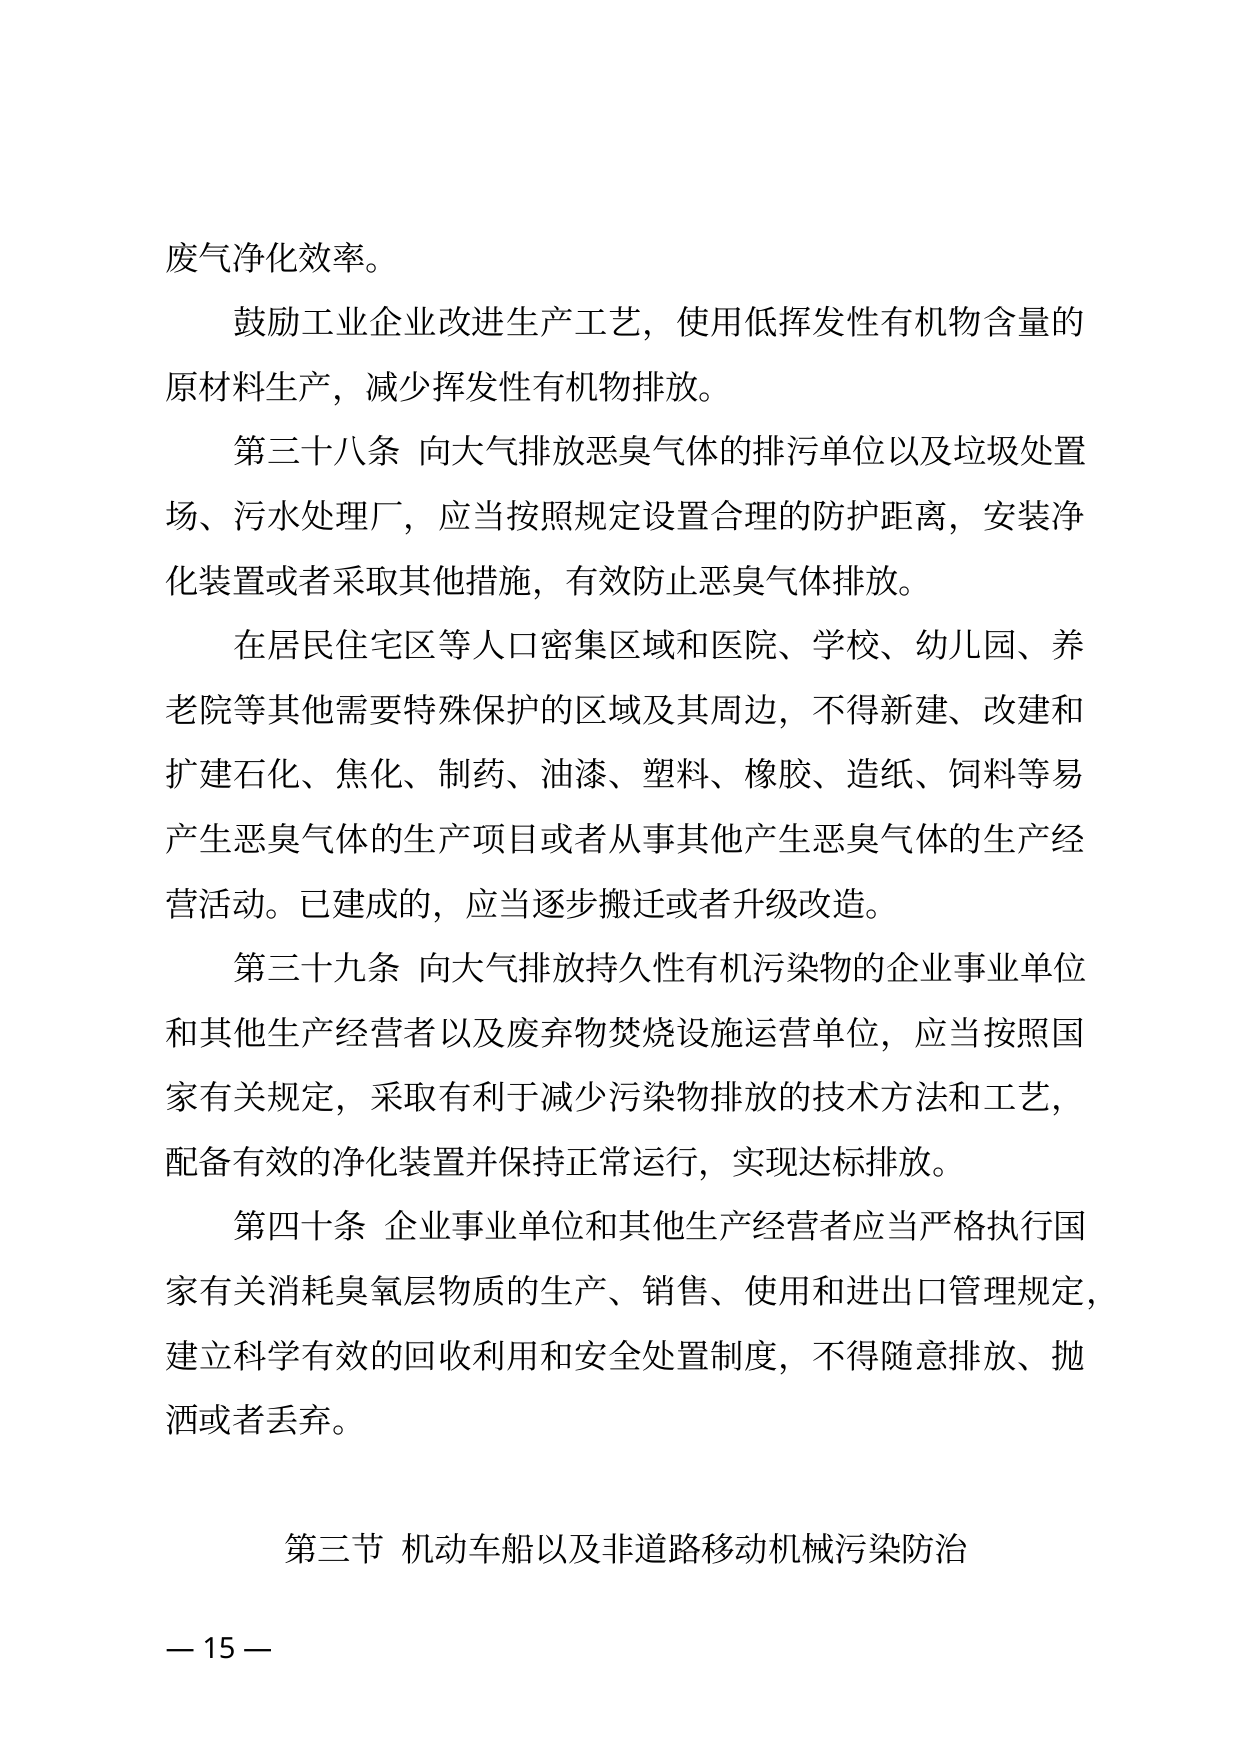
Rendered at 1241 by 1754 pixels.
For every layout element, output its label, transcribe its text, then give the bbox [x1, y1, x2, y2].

text 第三节 机动车船以及非道路移动机械污染防治 [165, 1510, 1087, 1575]
text 第四十条 企业事业单位和其他生产经营者应当严格执行国家有关消耗臭氧层物质的生产、销售、使用和进出口管理规定，建立科学有效的回收利用和安全处置制度，不得随意排放、抛洒或者丢弃。 [165, 1187, 1087, 1446]
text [165, 218, 1087, 283]
text 第三十九条 向大气排放持久性有机污染物的企业事业单位和其他生产经营者以及废弃物焚烧设施运营单位，应当按照国家有关规定，采取有利于减少污染物排放的技术方法和工艺，配备有效的净化装置并保持正常运行，实现达标排放。 [165, 929, 1087, 1187]
text 第三十八条 向大气排放恶臭气体的排污单位以及垃圾处置场、污水处理厂，应当按照规定设置合理的防护距离，安装净化装置或者采取其他措施，有效防止恶臭气体排放。 [165, 412, 1087, 606]
text 鼓励工业企业改进生产工艺，使用低挥发性有机物含量的原材料生产，减少挥发性有机物排放。 [165, 283, 1087, 412]
text 在居民住宅区等人口密集区域和医院、学校、幼儿园、养老院等其他需要特殊保护的区域及其周边，不得新建、改建和扩建石化、焦化、制药、油漆、塑料、橡胶、造纸、饲料等易产生恶臭气体的生产项目或者从事其他产生恶臭气体的生产经营活动。已建成的，应当逐步搬迁或者升级改造。 [165, 606, 1087, 929]
